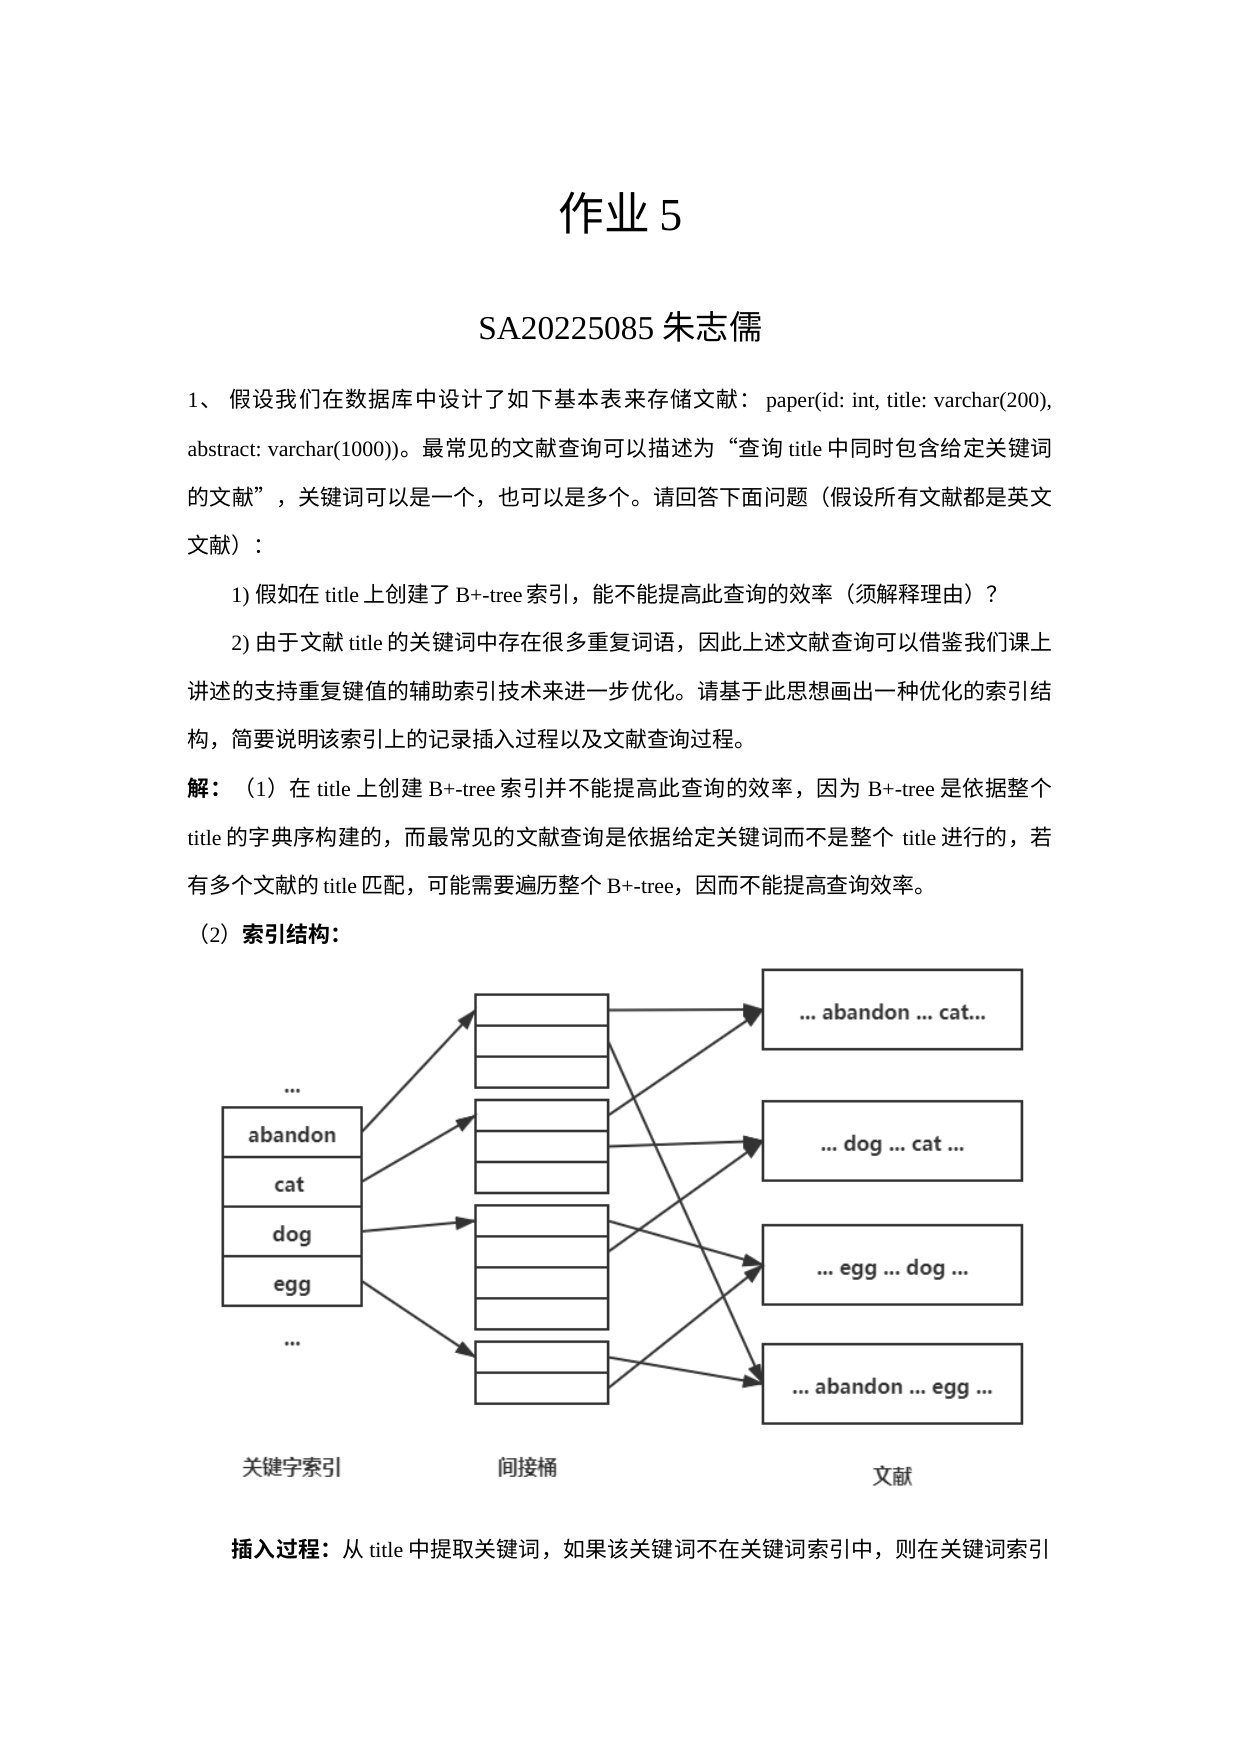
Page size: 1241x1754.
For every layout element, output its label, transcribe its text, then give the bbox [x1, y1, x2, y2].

text 解：（1）在title上创建B+-tree索引并不能提高此查询的效率，因为B+-tree是依据整个title的字典序构建的，而最常见的文献查询是依据给定关键词而不是整个title进行的，若有多个文献的title匹配，可能需要遍历整个B+-tree，因而不能提高查询效率。 [187, 770, 1053, 900]
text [187, 1532, 1053, 1564]
text 作业5 [187, 162, 1053, 259]
text （2）索引结构： [187, 916, 1053, 949]
picture [187, 964, 1053, 1488]
text SA20225085 朱志儒 [187, 293, 1053, 358]
text 1、 假设我们在数据库中设计了如下基本表来存储文献：paper(id: int, title: varchar(200), abstract: varchar(1000))。最常见的文献查询可以描述为“查询title中同时包含给定关键词的文献”，关键词可以是一个，也可以是多个。请回答下面问题（假设所有文献都是英文文献）： [187, 382, 1053, 560]
text 2) 由于文献title的关键词中存在很多重复词语，因此上述文献查询可以借鉴我们课上讲述的支持重复键值的辅助索引技术来进一步优化。请基于此思想画出一种优化的索引结构，简要说明该索引上的记录插入过程以及文献查询过程。 [187, 624, 1053, 754]
text 1) 假如在title上创建了B+-tree索引，能不能提高此查询的效率（须解释理由）？ [187, 576, 1053, 609]
